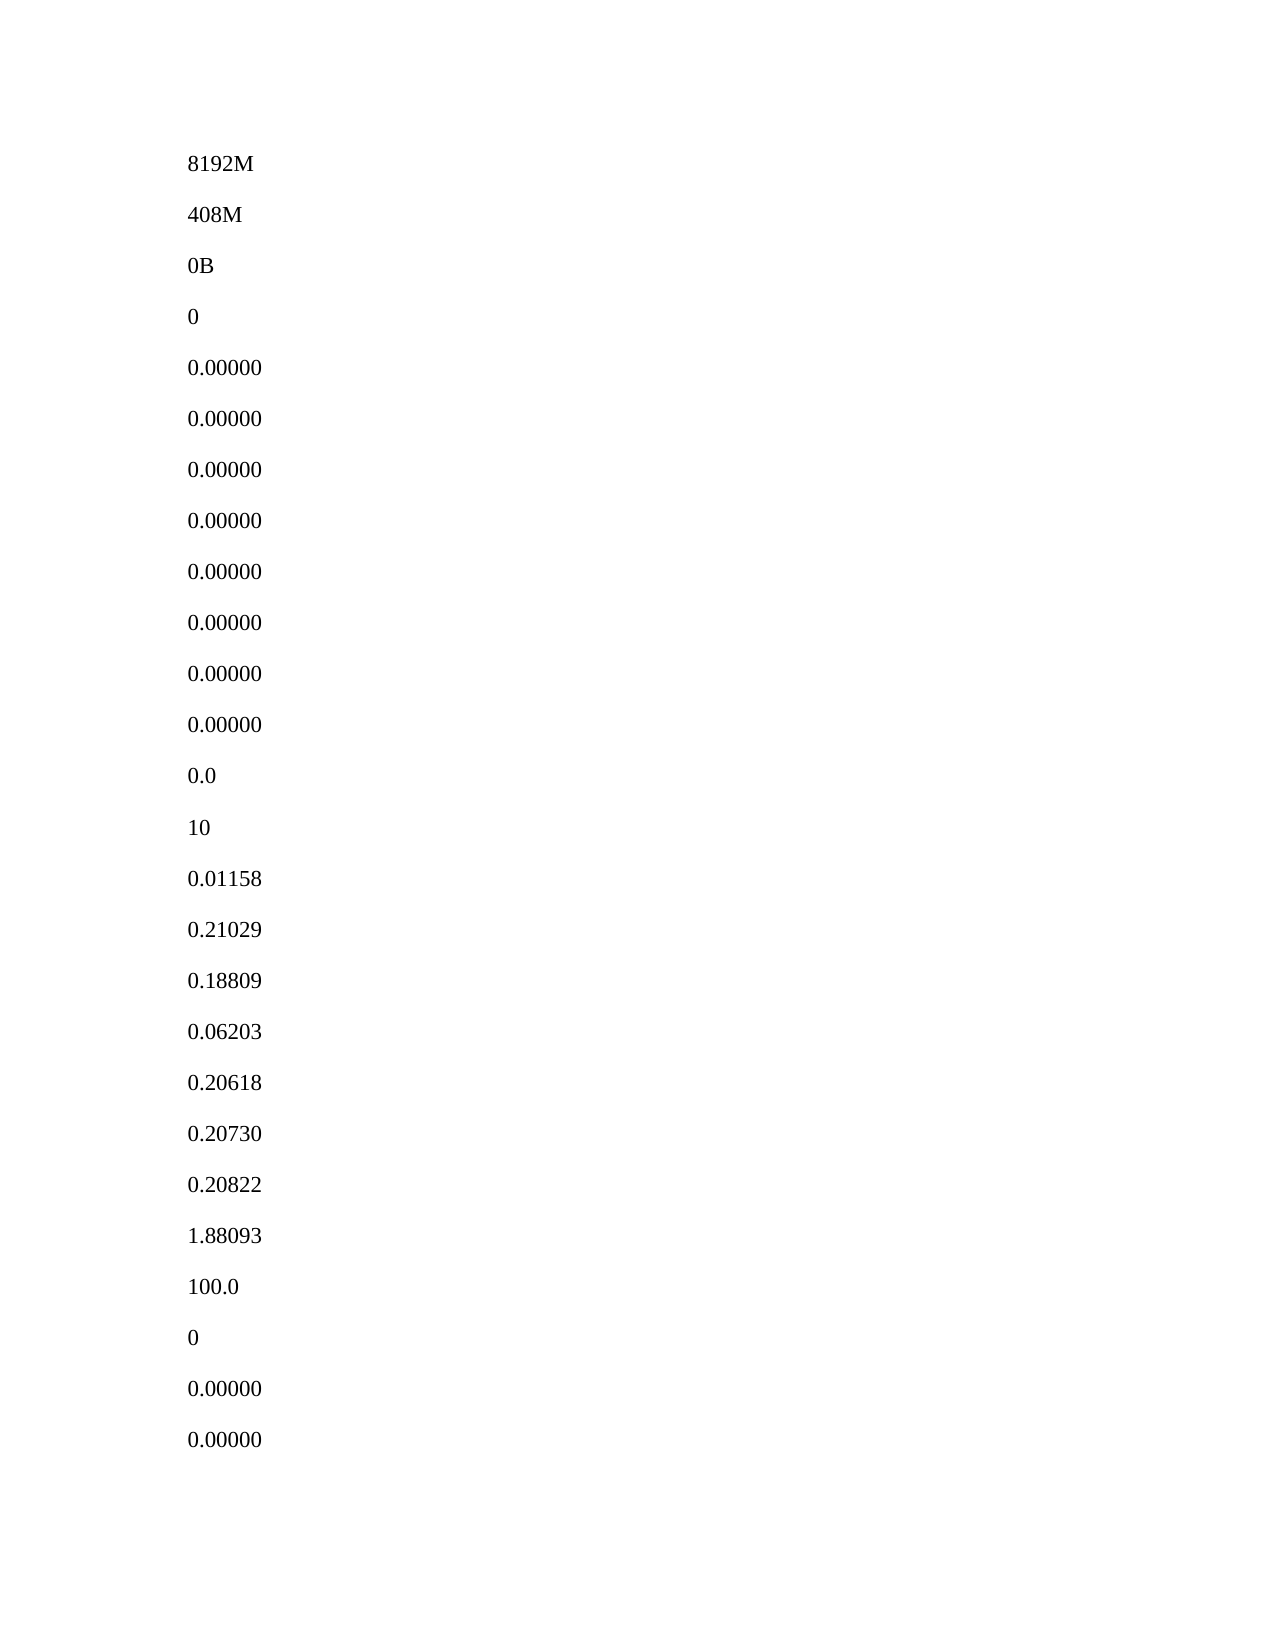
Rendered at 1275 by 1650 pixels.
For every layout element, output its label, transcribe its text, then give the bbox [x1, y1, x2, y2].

table_cell 0.01158 [176, 865, 1076, 916]
table_cell 1.88093 [176, 1222, 1076, 1273]
table_cell 0.00000 [176, 558, 1076, 609]
table_cell 0.00000 [176, 456, 1076, 507]
table_cell 0.00000 [176, 609, 1076, 660]
table_cell 0.20618 [176, 1069, 1076, 1120]
table_cell 0B [176, 252, 1076, 303]
table_cell 0.21029 [176, 916, 1076, 967]
table_header 8192M [176, 150, 1076, 201]
table_cell 0.00000 [176, 1426, 1076, 1477]
table_cell 0.20730 [176, 1120, 1076, 1171]
table_cell 0.06203 [176, 1018, 1076, 1069]
table_cell 0.0 [176, 763, 1076, 813]
table_cell 100.0 [176, 1273, 1076, 1324]
table_cell 0.00000 [176, 507, 1076, 558]
table_cell 0.00000 [176, 354, 1076, 405]
table_cell 10 [176, 814, 1076, 864]
table_cell 0.20822 [176, 1171, 1076, 1222]
table_cell 0.00000 [176, 711, 1076, 762]
table_cell 0.18809 [176, 967, 1076, 1018]
table_cell 0.00000 [176, 660, 1076, 711]
table_cell 0 [176, 1324, 1076, 1375]
table_cell 0.00000 [176, 405, 1076, 456]
table_cell 0 [176, 303, 1076, 354]
table_cell 408M [176, 201, 1076, 252]
table_cell 0.00000 [176, 1375, 1076, 1426]
